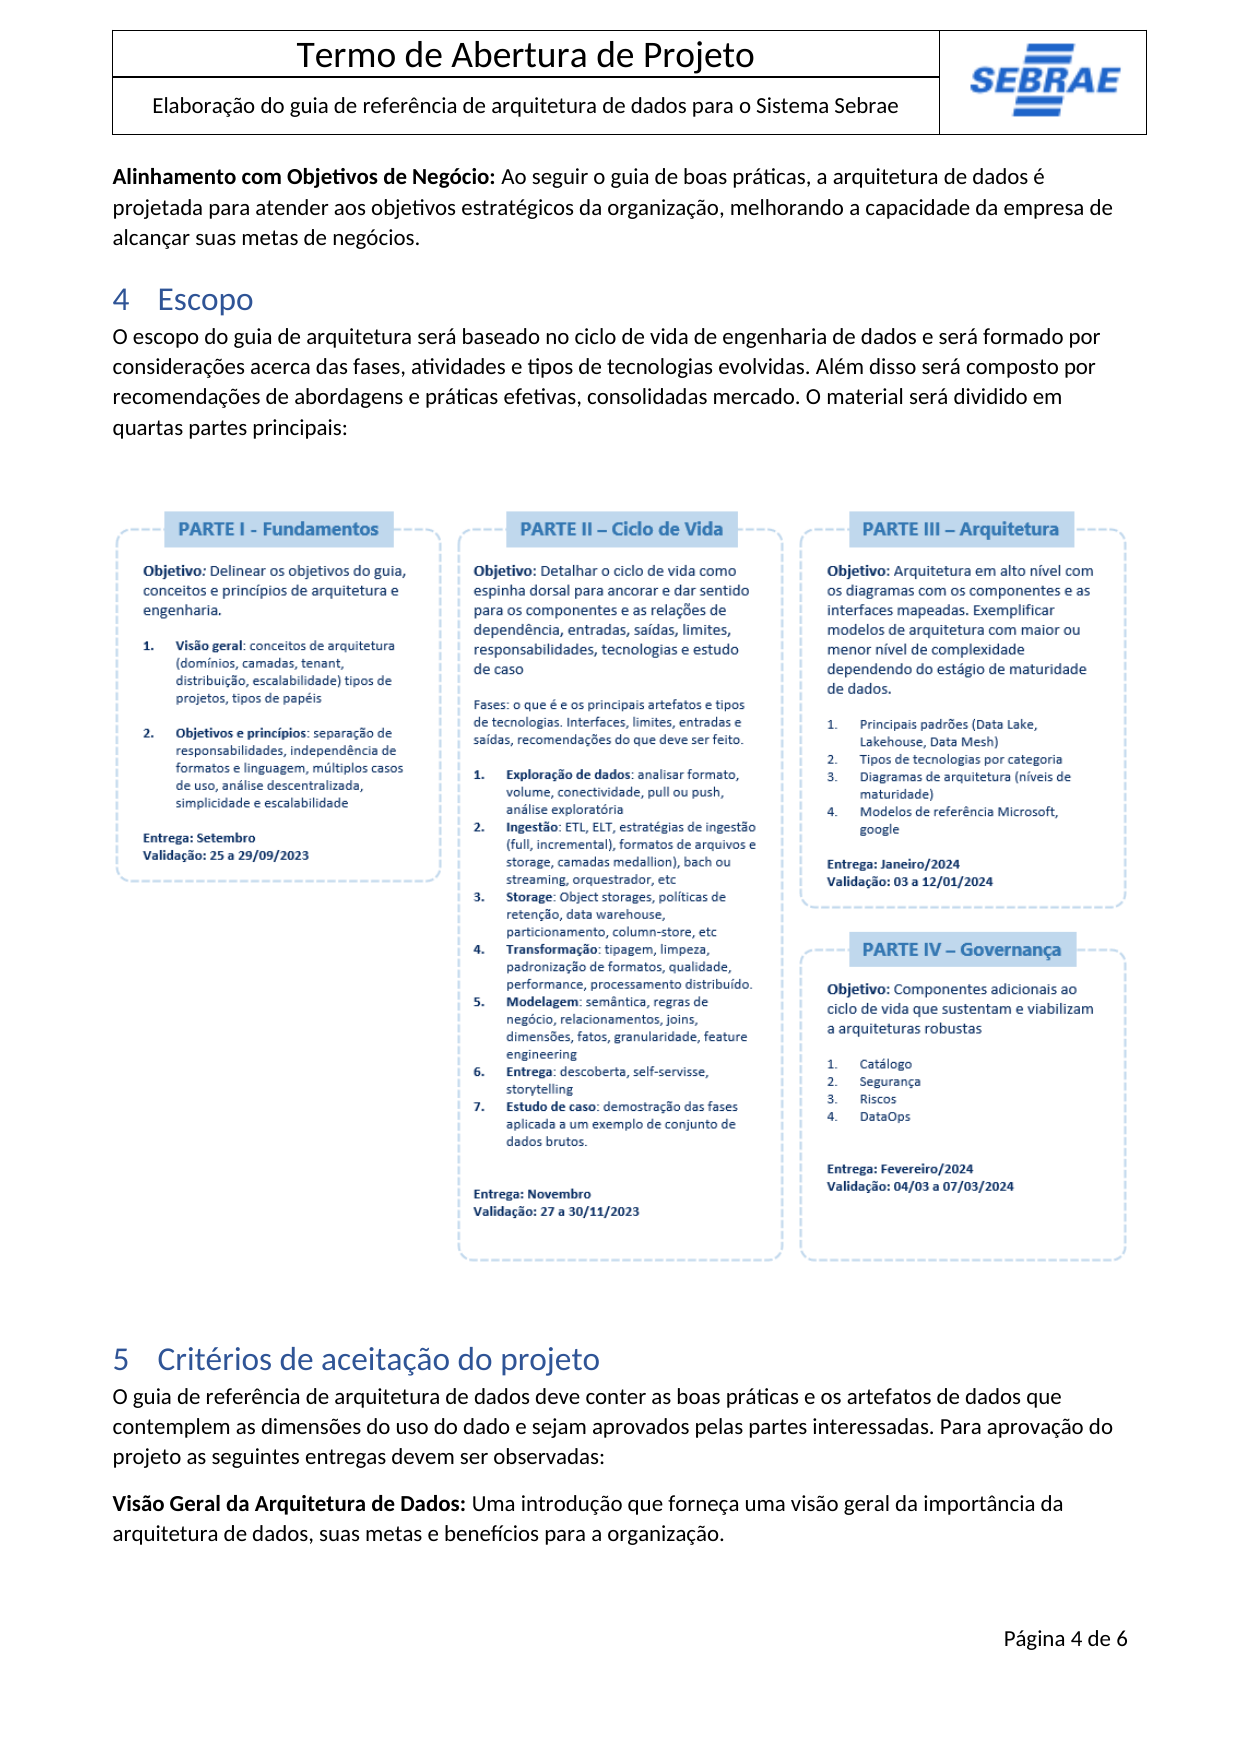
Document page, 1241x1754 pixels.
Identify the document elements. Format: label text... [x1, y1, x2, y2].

text O escopo do guia de arquitetura será baseado no ciclo de vida de engenharia de dados e será formado por considerações acerca das fases, atividades e tipos de tecnologias evolvidas. Além disso será composto por recomendações de abordagens e práticas efetivas, consolidadas mercado. O material será dividido em quartas partes principais: [112, 322, 1128, 441]
text Alinhamento com Objetivos de Negócio: Ao seguir o guia de boas práticas, a arquitetura de dados é projetada para atender aos objetivos estratégicos da organização, melhorando a capacidade da empresa de alcançar suas metas de negócios. [112, 162, 1128, 251]
text Visão Geral da Arquitetura de Dados: Uma introdução que forneça uma visão geral da importância da arquitetura de dados, suas metas e benefícios para a organização. [112, 1489, 1128, 1548]
picture [957, 33, 1136, 126]
subtitle Critérios de aceitação do projeto [112, 1338, 1128, 1379]
picture [112, 506, 1128, 1264]
subtitle Escopo [112, 278, 1128, 319]
text O guia de referência de arquitetura de dados deve conter as boas práticas e os artefatos de dados que contemplem as dimensões do uso do dado e sejam aprovados pelas partes interessadas. Para aprovação do projeto as seguintes entregas devem ser observadas: [112, 1382, 1128, 1471]
